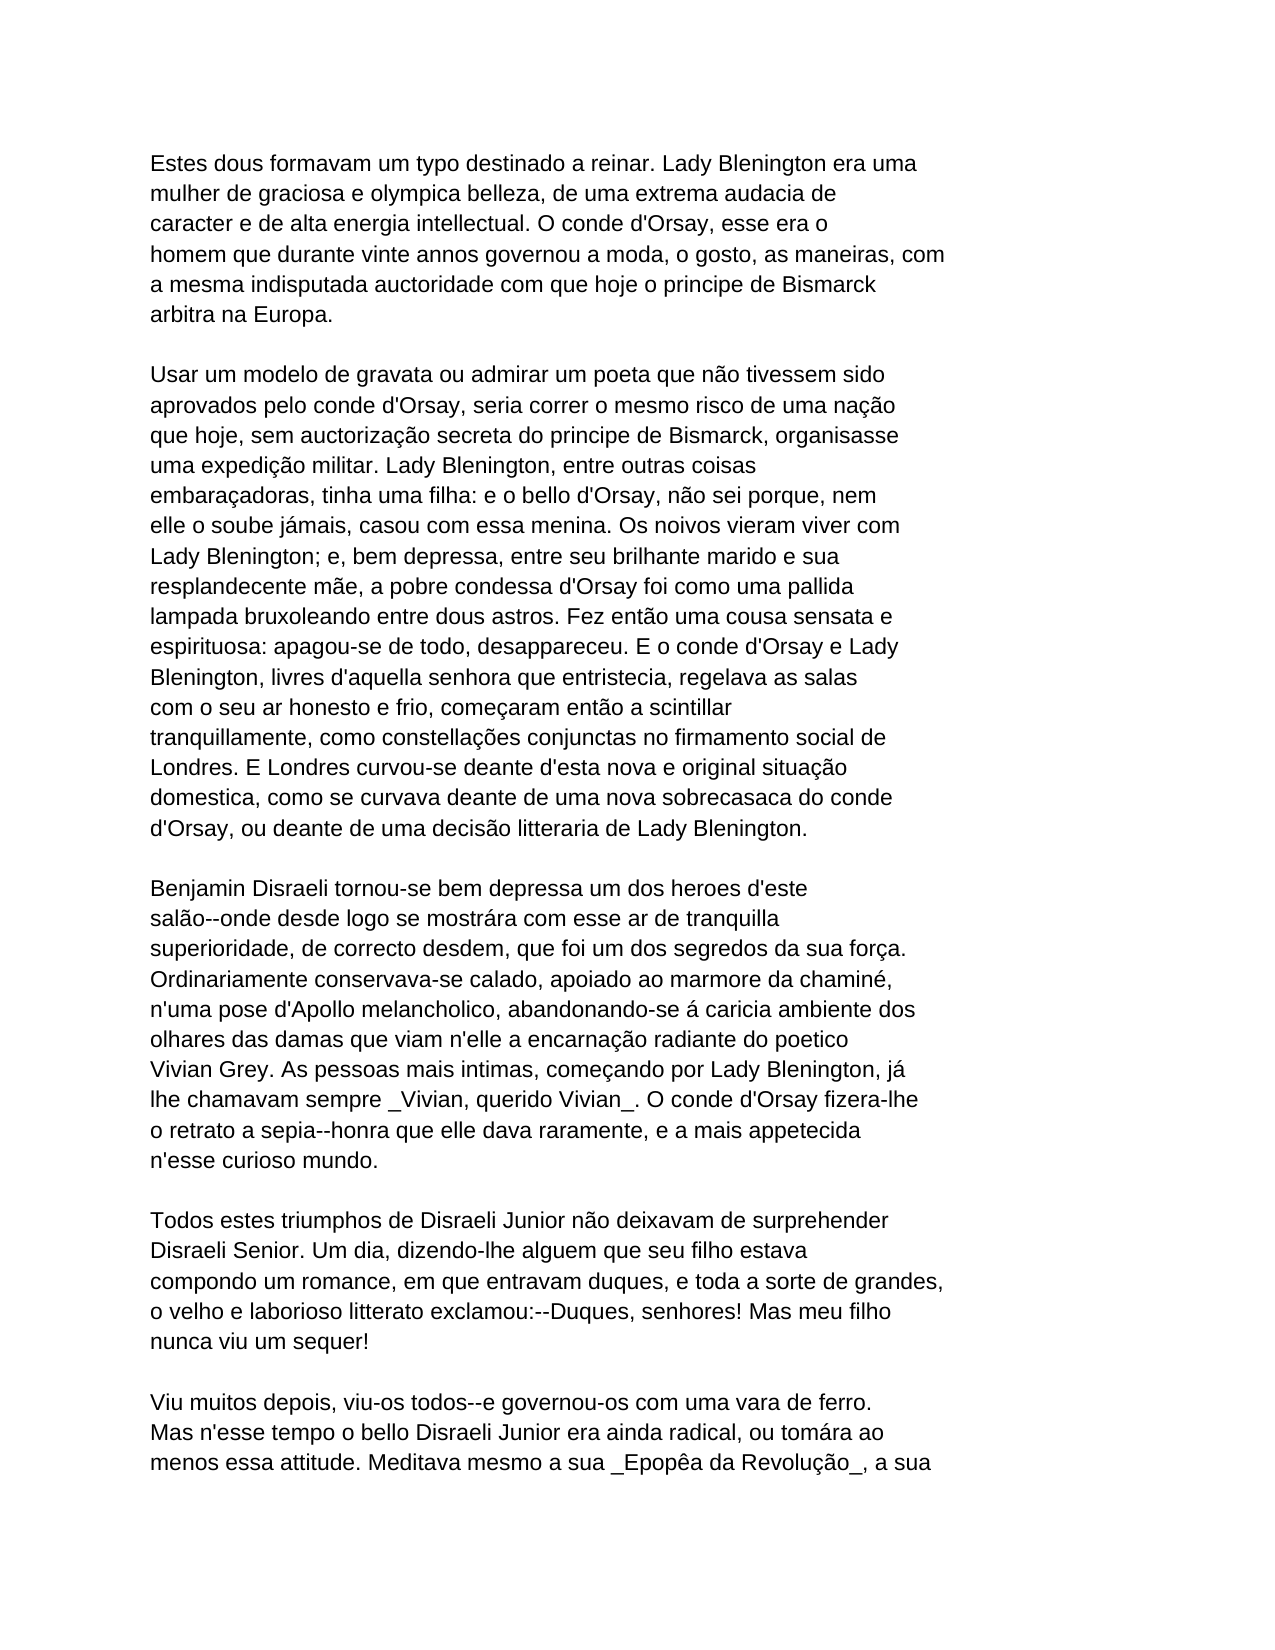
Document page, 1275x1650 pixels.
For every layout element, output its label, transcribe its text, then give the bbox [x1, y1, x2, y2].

text salão--onde desde logo se mostrára com esse ar de tranquilla [150, 905, 1125, 932]
text lampada bruxoleando entre dous astros. Fez então uma cousa sensata e [150, 603, 1125, 629]
text arbitra na Europa. [150, 301, 1125, 327]
text Ordinariamente conservava-se calado, apoiado ao marmore da chaminé, [150, 966, 1125, 992]
text o retrato a sepia--honra que elle dava raramente, e a mais appetecida [150, 1117, 1125, 1143]
text uma expedição militar. Lady Blenington, entre outras coisas [150, 452, 1125, 478]
text a mesma indisputada auctoridade com que hoje o principe de Bismarck [150, 271, 1125, 297]
text menos essa attitude. Meditava mesmo a sua _Epopêa da Revolução_, a sua [150, 1449, 1125, 1475]
text aprovados pelo conde d'Orsay, seria correr o mesmo risco de uma nação [150, 392, 1125, 418]
text olhares das damas que viam n'elle a encarnação radiante do poetico [150, 1026, 1125, 1052]
text caracter e de alta energia intellectual. O conde d'Orsay, esse era o [150, 210, 1125, 237]
text homem que durante vinte annos governou a moda, o gosto, as maneiras, com [150, 241, 1125, 267]
text embaraçadoras, tinha uma filha: e o bello d'Orsay, não sei porque, nem [150, 482, 1125, 509]
text Vivian Grey. As pessoas mais intimas, começando por Lady Blenington, já [150, 1056, 1125, 1083]
text Disraeli Senior. Um dia, dizendo-lhe alguem que seu filho estava [150, 1237, 1125, 1264]
text resplandecente mãe, a pobre condessa d'Orsay foi como uma pallida [150, 573, 1125, 599]
text lhe chamavam sempre _Vivian, querido Vivian_. O conde d'Orsay fizera-lhe [150, 1086, 1125, 1113]
text Lady Blenington; e, bem depressa, entre seu brilhante marido e sua [150, 543, 1125, 569]
text compondo um romance, em que entravam duques, e toda a sorte de grandes, [150, 1268, 1125, 1294]
text que hoje, sem auctorização secreta do principe de Bismarck, organisasse [150, 422, 1125, 448]
text superioridade, de correcto desdem, que foi um dos segredos da sua força. [150, 935, 1125, 962]
text elle o soube jámais, casou com essa menina. Os noivos vieram viver com [150, 512, 1125, 539]
text tranquillamente, como constellações conjunctas no firmamento social de [150, 724, 1125, 750]
text mulher de graciosa e olympica belleza, de uma extrema audacia de [150, 180, 1125, 207]
text Estes dous formavam um typo destinado a reinar. Lady Blenington era uma [150, 150, 1125, 176]
text o velho e laborioso litterato exclamou:--Duques, senhores! Mas meu filho [150, 1298, 1125, 1324]
text Benjamin Disraeli tornou-se bem depressa um dos heroes d'este [150, 875, 1125, 901]
text d'Orsay, ou deante de uma decisão litteraria de Lady Blenington. [150, 814, 1125, 841]
text Usar um modelo de gravata ou admirar um poeta que não tivessem sido [150, 361, 1125, 388]
text n'uma pose d'Apollo melancholico, abandonando-se á caricia ambiente dos [150, 996, 1125, 1022]
text Blenington, livres d'aquella senhora que entristecia, regelava as salas [150, 663, 1125, 690]
text com o seu ar honesto e frio, começaram então a scintillar [150, 694, 1125, 720]
text Viu muitos depois, viu-os todos--e governou-os com uma vara de ferro. [150, 1388, 1125, 1415]
text Todos estes triumphos de Disraeli Junior não deixavam de surprehender [150, 1207, 1125, 1234]
text domestica, como se curvava deante de uma nova sobrecasaca do conde [150, 784, 1125, 811]
text n'esse curioso mundo. [150, 1147, 1125, 1173]
text Londres. E Londres curvou-se deante d'esta nova e original situação [150, 754, 1125, 781]
text nunca viu um sequer! [150, 1328, 1125, 1354]
text Mas n'esse tempo o bello Disraeli Junior era ainda radical, ou tomára ao [150, 1419, 1125, 1445]
text espirituosa: apagou-se de todo, desappareceu. E o conde d'Orsay e Lady [150, 633, 1125, 660]
